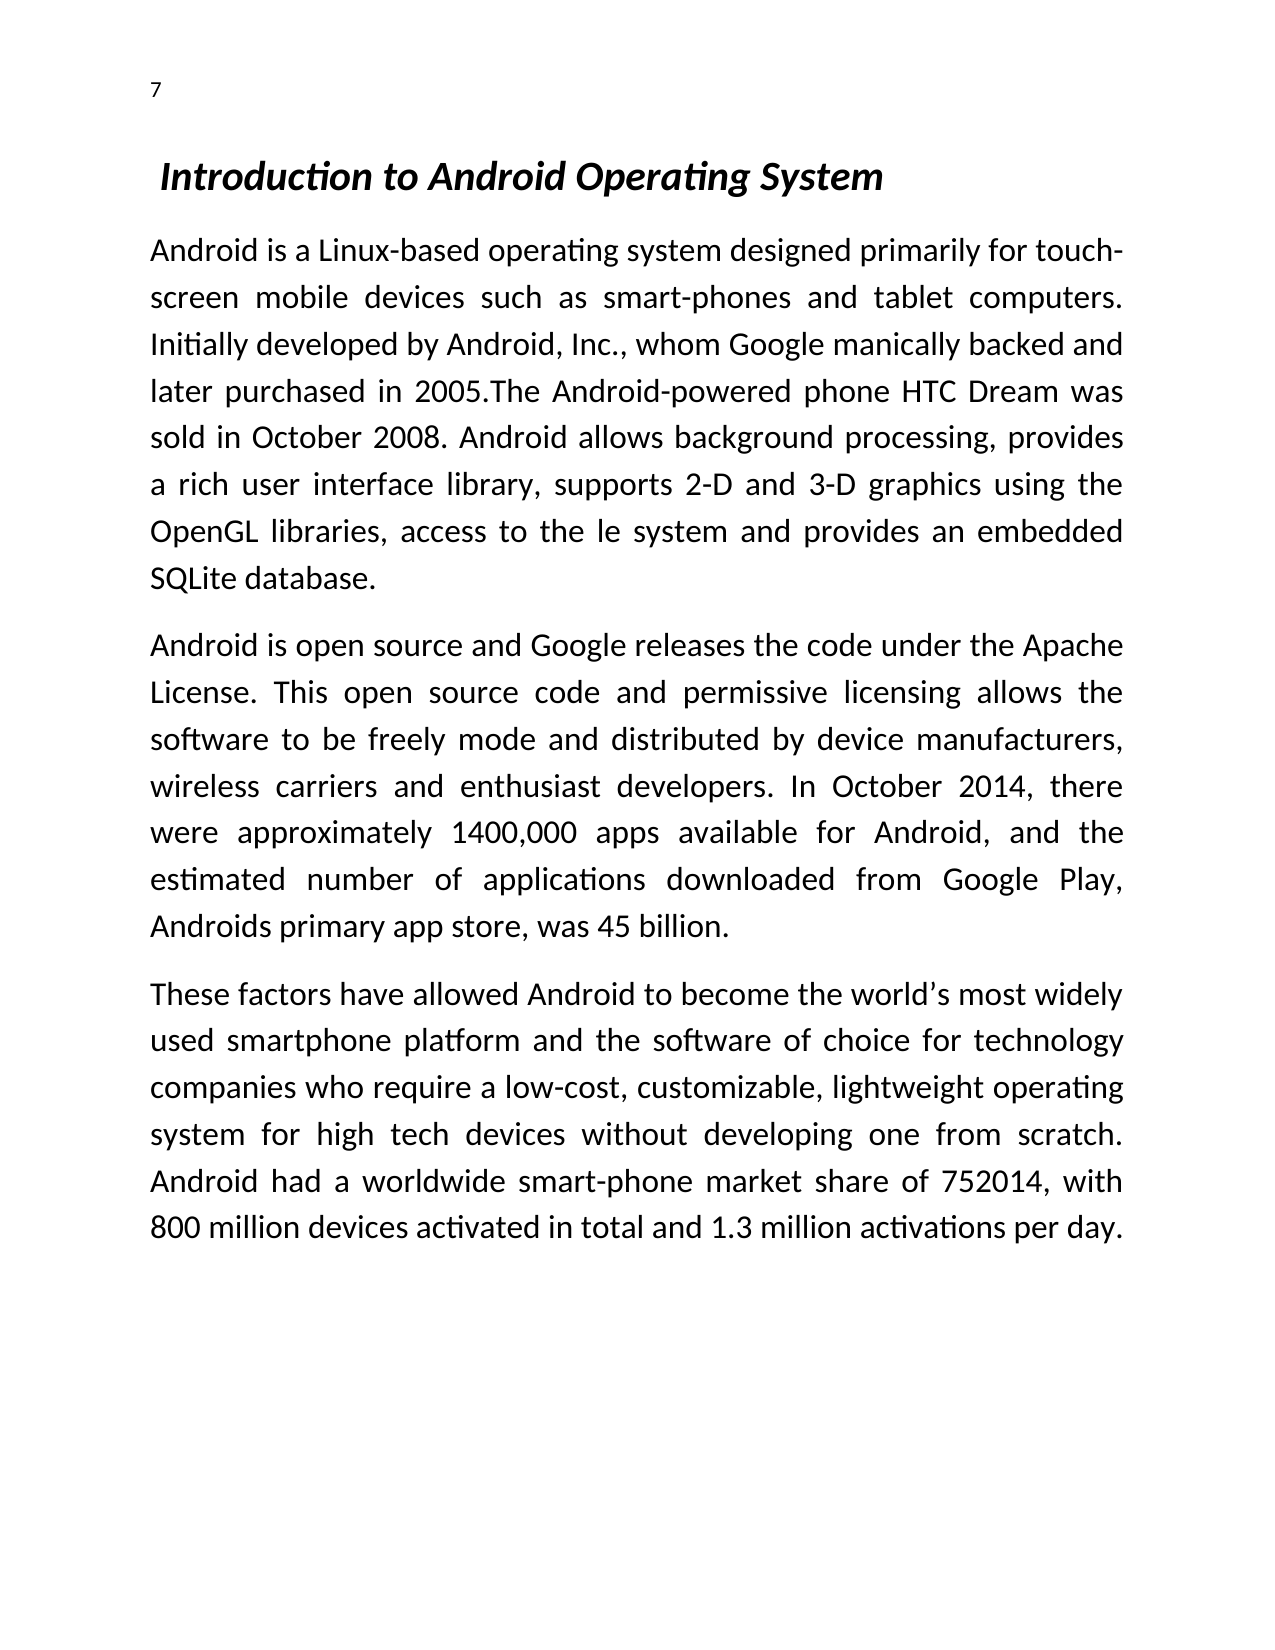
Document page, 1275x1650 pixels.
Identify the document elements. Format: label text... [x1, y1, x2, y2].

text Android is a Linux-based operating system designed primarily for touch-screen mobile devices such as smart-phones and tablet computers. Initially developed by Android, Inc., whom Google manically backed and later purchased in 2005.The Android-powered phone HTC Dream was sold in October 2008. Android allows background processing, provides a rich user interface library, supports 2-D and 3-D graphics using the OpenGL libraries, access to the le system and provides an embedded SQLite database. [150, 229, 1125, 597]
text Android is open source and Google releases the code under the Apache License. This open source code and permissive licensing allows the software to be freely mode and distributed by device manufacturers, wireless carriers and enthusiast developers. In October 2014, there were approximately 1400,000 apps available for Android, and the estimated number of applications downloaded from Google Play, Androids primary app store, was 45 billion. [150, 624, 1125, 946]
text These factors have allowed Android to become the world’s most widely used smartphone platform and the software of choice for technology companies who require a low-cost, customizable, lightweight operating system for high tech devices without developing one from scratch. Android had a worldwide smart-phone market share of 752014, with 800 million devices activated in total and 1.3 million activations per day. [150, 972, 1125, 1247]
text Introduction to Android Operating System [150, 150, 1125, 201]
